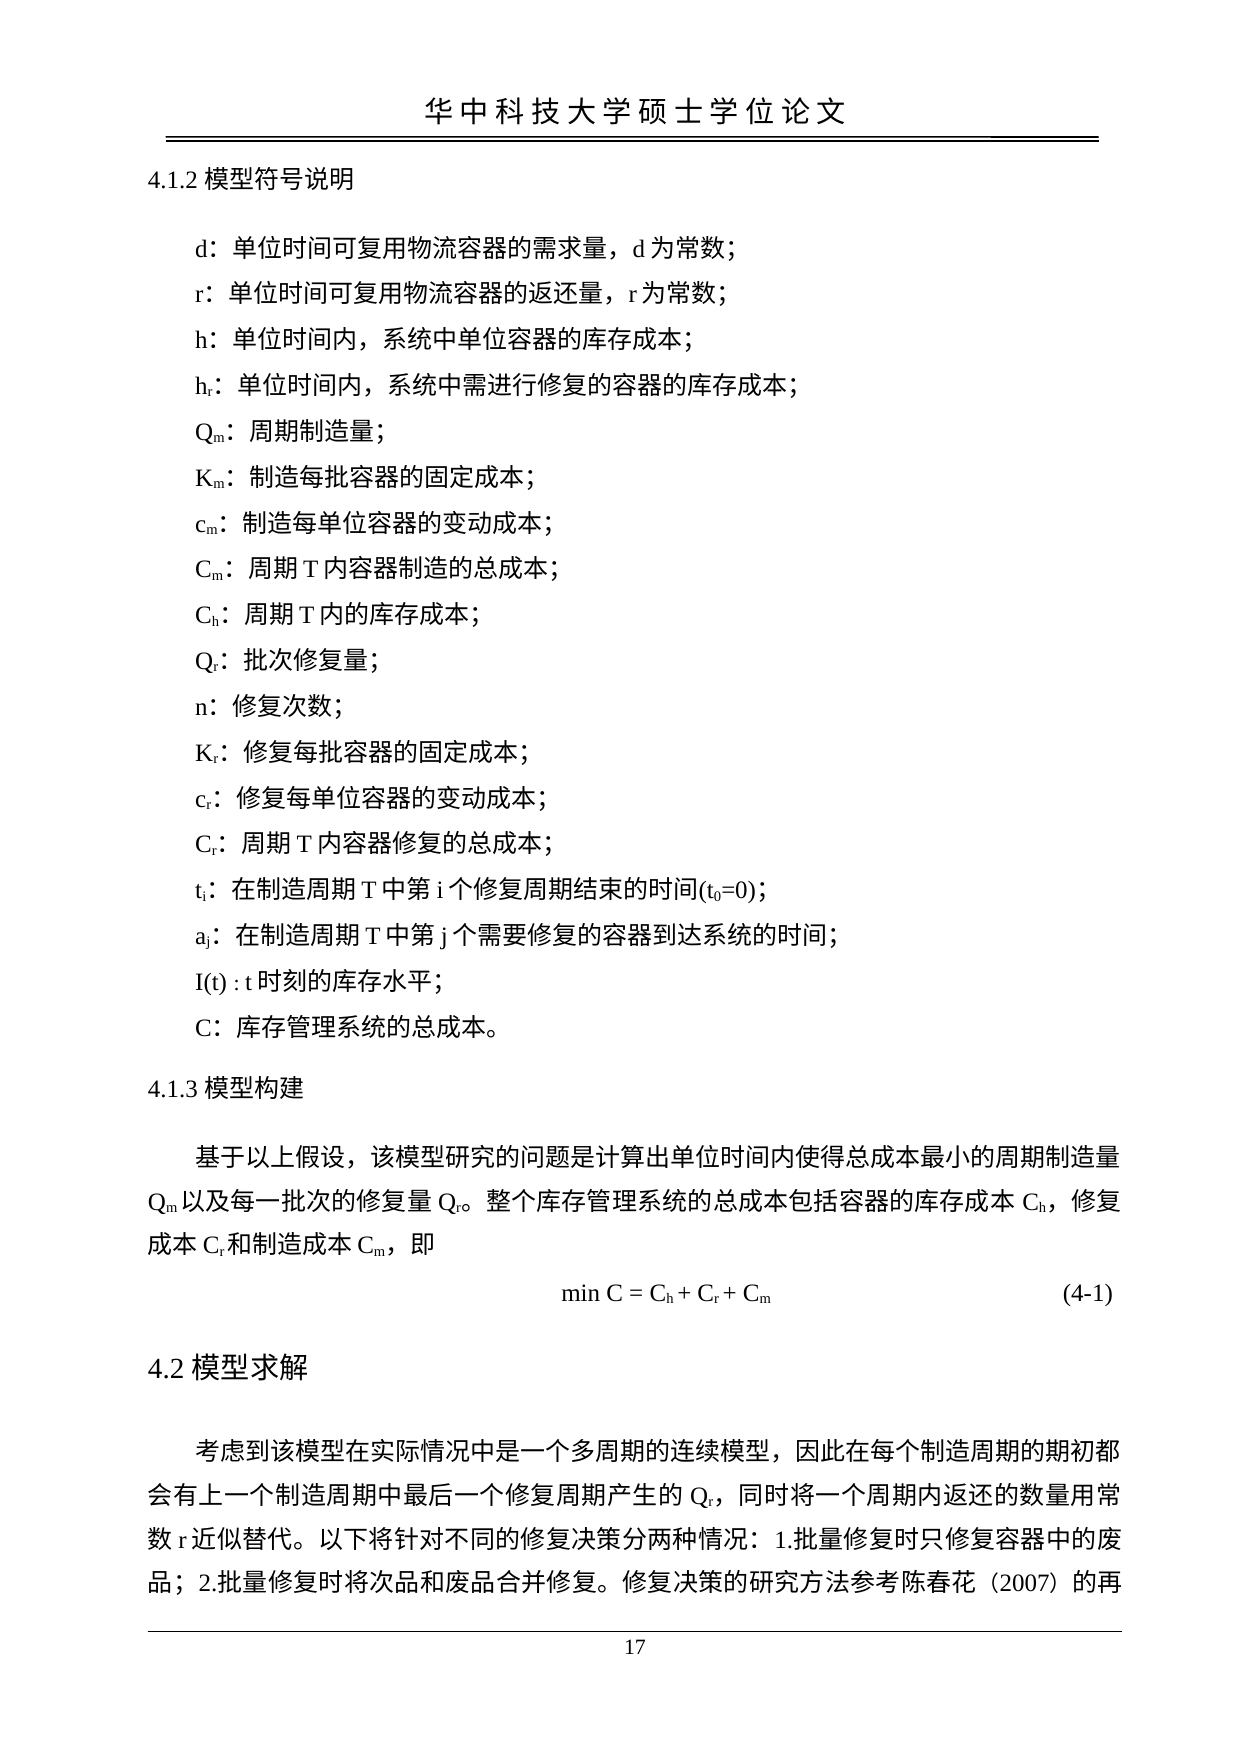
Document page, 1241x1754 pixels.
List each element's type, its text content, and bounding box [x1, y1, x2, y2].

text Km：制造每批容器的固定成本； [148, 450, 1122, 493]
text Kr：修复每批容器的固定成本； [148, 725, 1122, 768]
subtitle 4.1.2模型符号说明 [148, 159, 1122, 196]
text Cm：周期T内容器制造的总成本； [148, 541, 1122, 585]
text min C = Ch + Cr + Cm(4-1) [514, 1263, 1122, 1307]
text hr：单位时间内，系统中需进行修复的容器的库存成本； [148, 358, 1122, 402]
text Ch：周期T内的库存成本； [148, 587, 1122, 631]
text Qm：周期制造量； [148, 404, 1122, 448]
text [148, 1424, 1122, 1599]
subtitle 4.2模型求解 [148, 1344, 1122, 1387]
text Cr：周期T内容器修复的总成本； [148, 816, 1122, 860]
text 基于以上假设，该模型研究的问题是计算出单位时间内使得总成本最小的周期制造量Qm以及每一批次的修复量Qr。整个库存管理系统的总成本包括容器的库存成本Ch，修复成本Cr和制造成本Cm，即 [148, 1130, 1122, 1261]
text cr：修复每单位容器的变动成本； [148, 771, 1122, 814]
text d：单位时间可复用物流容器的需求量，d为常数； [148, 221, 1122, 264]
text h：单位时间内，系统中单位容器的库存成本； [148, 312, 1122, 356]
text I(t) t时刻的库存水平； [148, 954, 1122, 998]
subtitle 4.1.3模型构建 [148, 1068, 1122, 1105]
text r：单位时间可复用物流容器的返还量，r为常数； [148, 266, 1122, 310]
text Qr：批次修复量； [148, 633, 1122, 677]
text n：修复次数； [148, 679, 1122, 723]
text aj：在制造周期T中第j个需要修复的容器到达系统的时间； [148, 908, 1122, 952]
text C：库存管理系统的总成本。 [148, 1000, 1122, 1043]
text ti：在制造周期T中第i个修复周期结束的时间(t0=0)； [148, 862, 1122, 906]
text cm：制造每单位容器的变动成本； [148, 496, 1122, 539]
